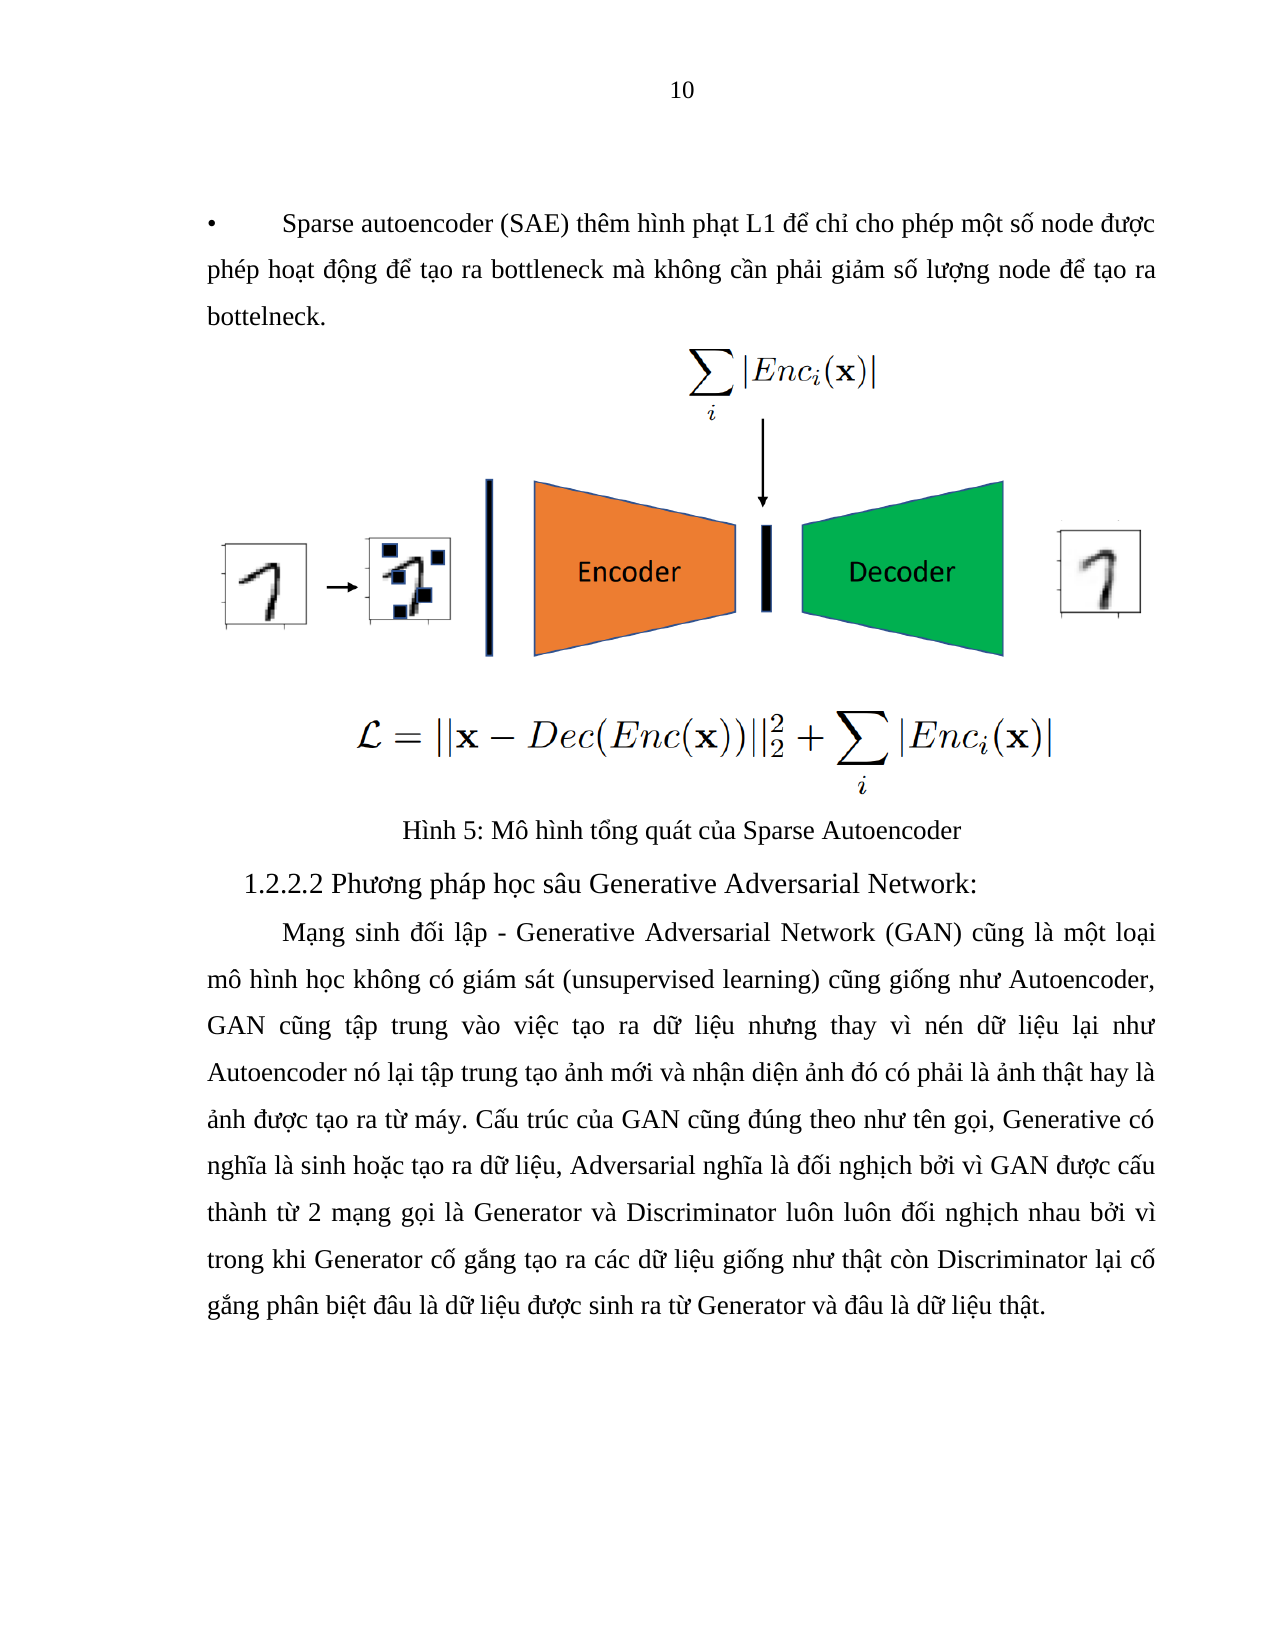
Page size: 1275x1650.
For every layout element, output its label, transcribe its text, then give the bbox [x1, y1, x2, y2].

text 1.2.2.2 Phương pháp học sâu Generative Adversarial Network: [207, 866, 1157, 899]
text Hình 5: Mô hình tổng quát của Sparse Autoencoder [207, 814, 1157, 845]
text • Sparse autoencoder (SAE) thêm hình phạt L1 để chỉ cho phép một số node được phép hoạt động để tạo ra bottleneck mà không cần phải giảm số lượng node để tạo ra bottelneck. [207, 207, 1157, 331]
picture [217, 346, 1146, 799]
text Mạng sinh đối lập - Generative Adversarial Network (GAN) cũng là một loại mô hình học không có giám sát (unsupervised learning) cũng giống như Autoencoder, GAN cũng tập trung vào việc tạo ra dữ liệu nhưng thay vì nén dữ liệu lại như Autoencoder nó lại tập trung tạo ảnh mới và nhận diện ảnh đó có phải là ảnh thật hay là ảnh được tạo ra từ máy. Cấu trúc của GAN cũng đúng theo như tên gọi, Generative có nghĩa là sinh hoặc tạo ra dữ liệu, Adversarial nghĩa là đối nghịch bởi vì GAN được cấu thành từ 2 mạng gọi là Generator và Discriminator luôn luôn đối nghịch nhau bởi vì trong khi Generator cố gắng tạo ra các dữ liệu giống như thật còn Discriminator lại cố gắng phân biệt đâu là dữ liệu được sinh ra từ Generator và đâu là dữ liệu thật. [207, 916, 1157, 1321]
